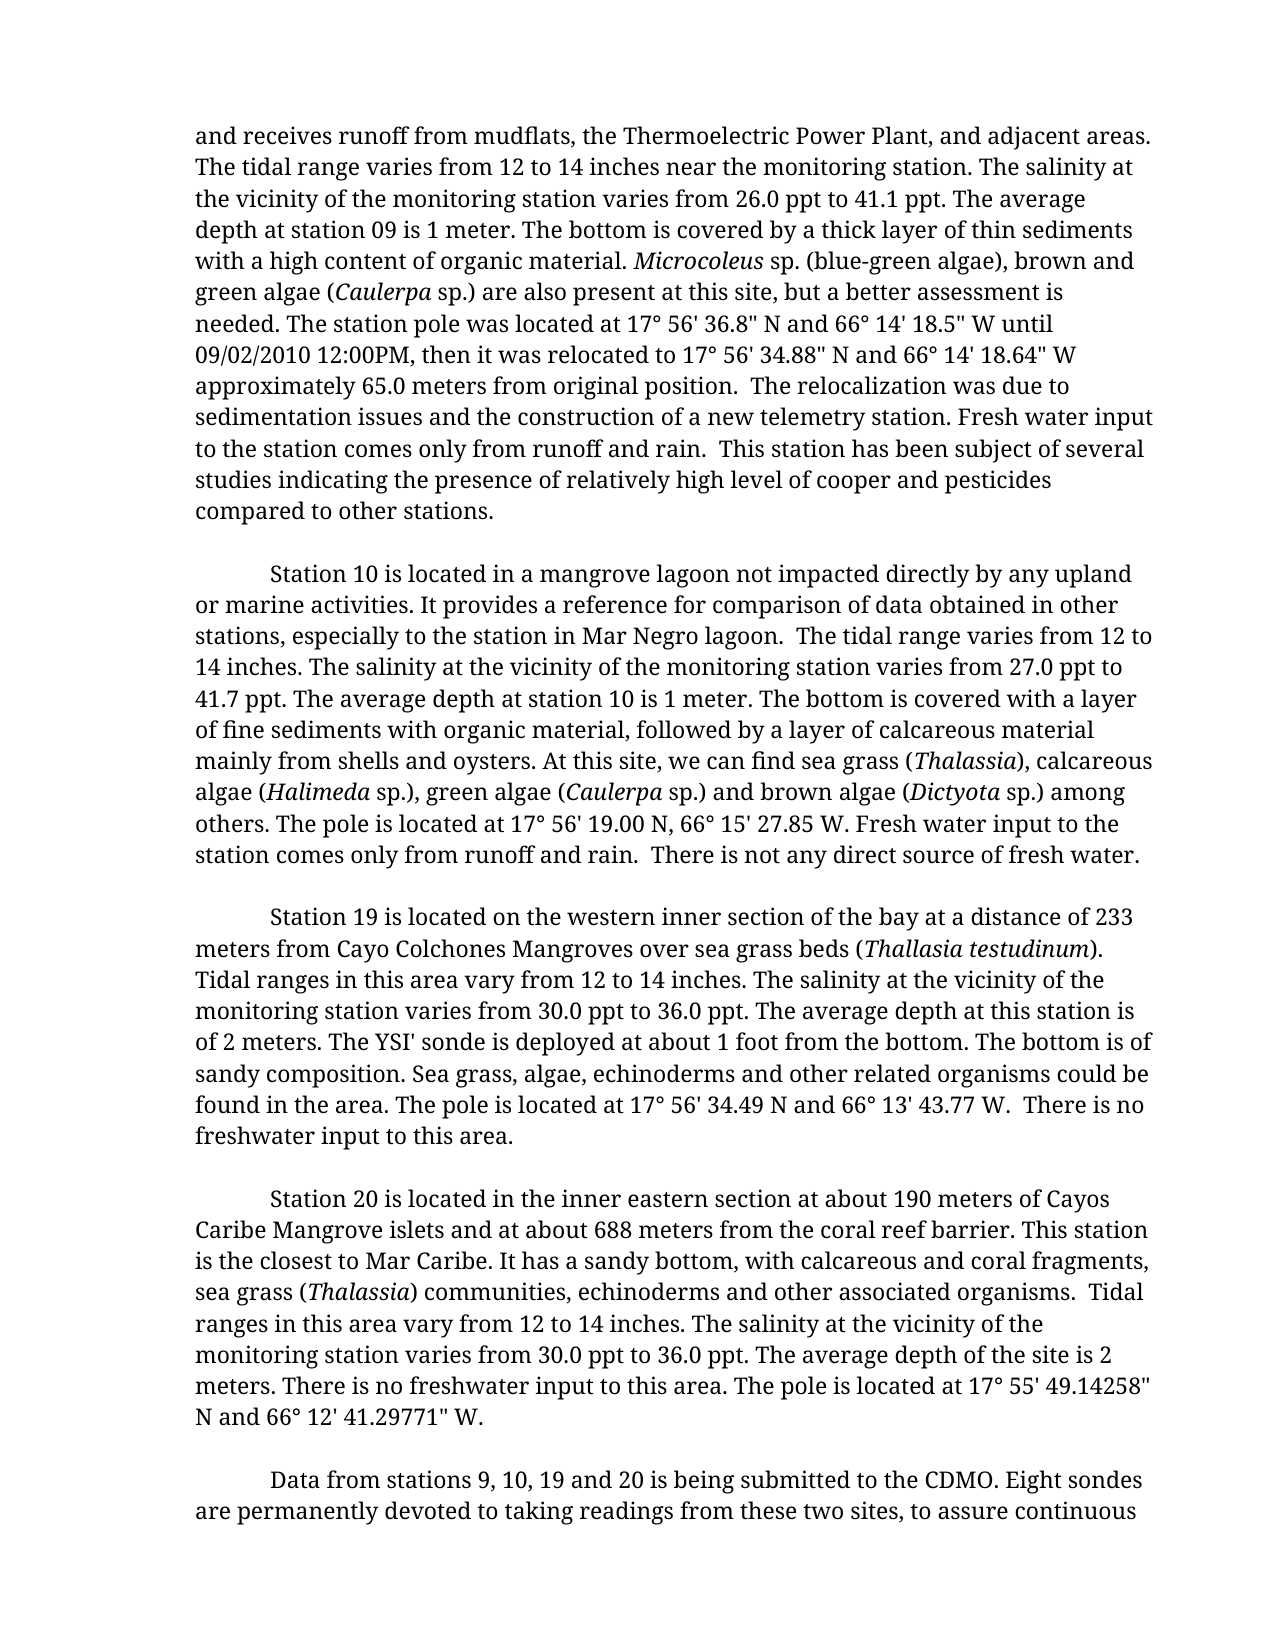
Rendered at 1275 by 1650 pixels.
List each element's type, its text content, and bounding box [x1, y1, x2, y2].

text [195, 1464, 1155, 1526]
text Station 20 is located in the inner eastern section at about 190 meters of Cayos Caribe Mangrove islets and at about 688 meters from the coral reef barrier. This station is the closest to Mar Caribe. It has a sandy bottom, with calcareous and coral fragments, sea grass (Thalassia) communities, echinoderms and other associated organisms. Tidal ranges in this area vary from 12 to 14 inches. The salinity at the vicinity of the monitoring station varies from 30.0 ppt to 36.0 ppt. The average depth of the site is 2 meters. There is no freshwater input to this area. The pole is located at 17° 55' 49.14258" N and 66° 12' 41.29771" W. [195, 1182, 1155, 1432]
text Station 10 is located in a mangrove lagoon not impacted directly by any upland or marine activities. It provides a reference for comparison of data obtained in other stations, especially to the station in Mar Negro lagoon. The tidal range varies from 12 to 14 inches. The salinity at the vicinity of the monitoring station varies from 27.0 ppt to 41.7 ppt. The average depth at station 10 is 1 meter. The bottom is covered with a layer of fine sediments with organic material, followed by a layer of calcareous material mainly from shells and oysters. At this site, we can find sea grass (Thalassia), calcareous algae (Halimeda sp.), green algae (Caulerpa sp.) and brown algae (Dictyota sp.) among others. The pole is located at 17° 56' 19.00 N, 66° 15' 27.85 W. Fresh water input to the station comes only from runoff and rain. There is not any direct source of fresh water. [195, 557, 1155, 870]
text Station 19 is located on the western inner section of the bay at a distance of 233 meters from Cayo Colchones Mangroves over sea grass beds (Thallasia testudinum). Tidal ranges in this area vary from 12 to 14 inches. The salinity at the vicinity of the monitoring station varies from 30.0 ppt to 36.0 ppt. The average depth at this station is of 2 meters. The YSI' sonde is deployed at about 1 foot from the bottom. The bottom is of sandy composition. Sea grass, algae, echinoderms and other related organisms could be found in the area. The pole is located at 17° 56' 34.49 N and 66° 13' 43.77 W. There is no freshwater input to this area. [195, 901, 1155, 1151]
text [195, 120, 1155, 526]
